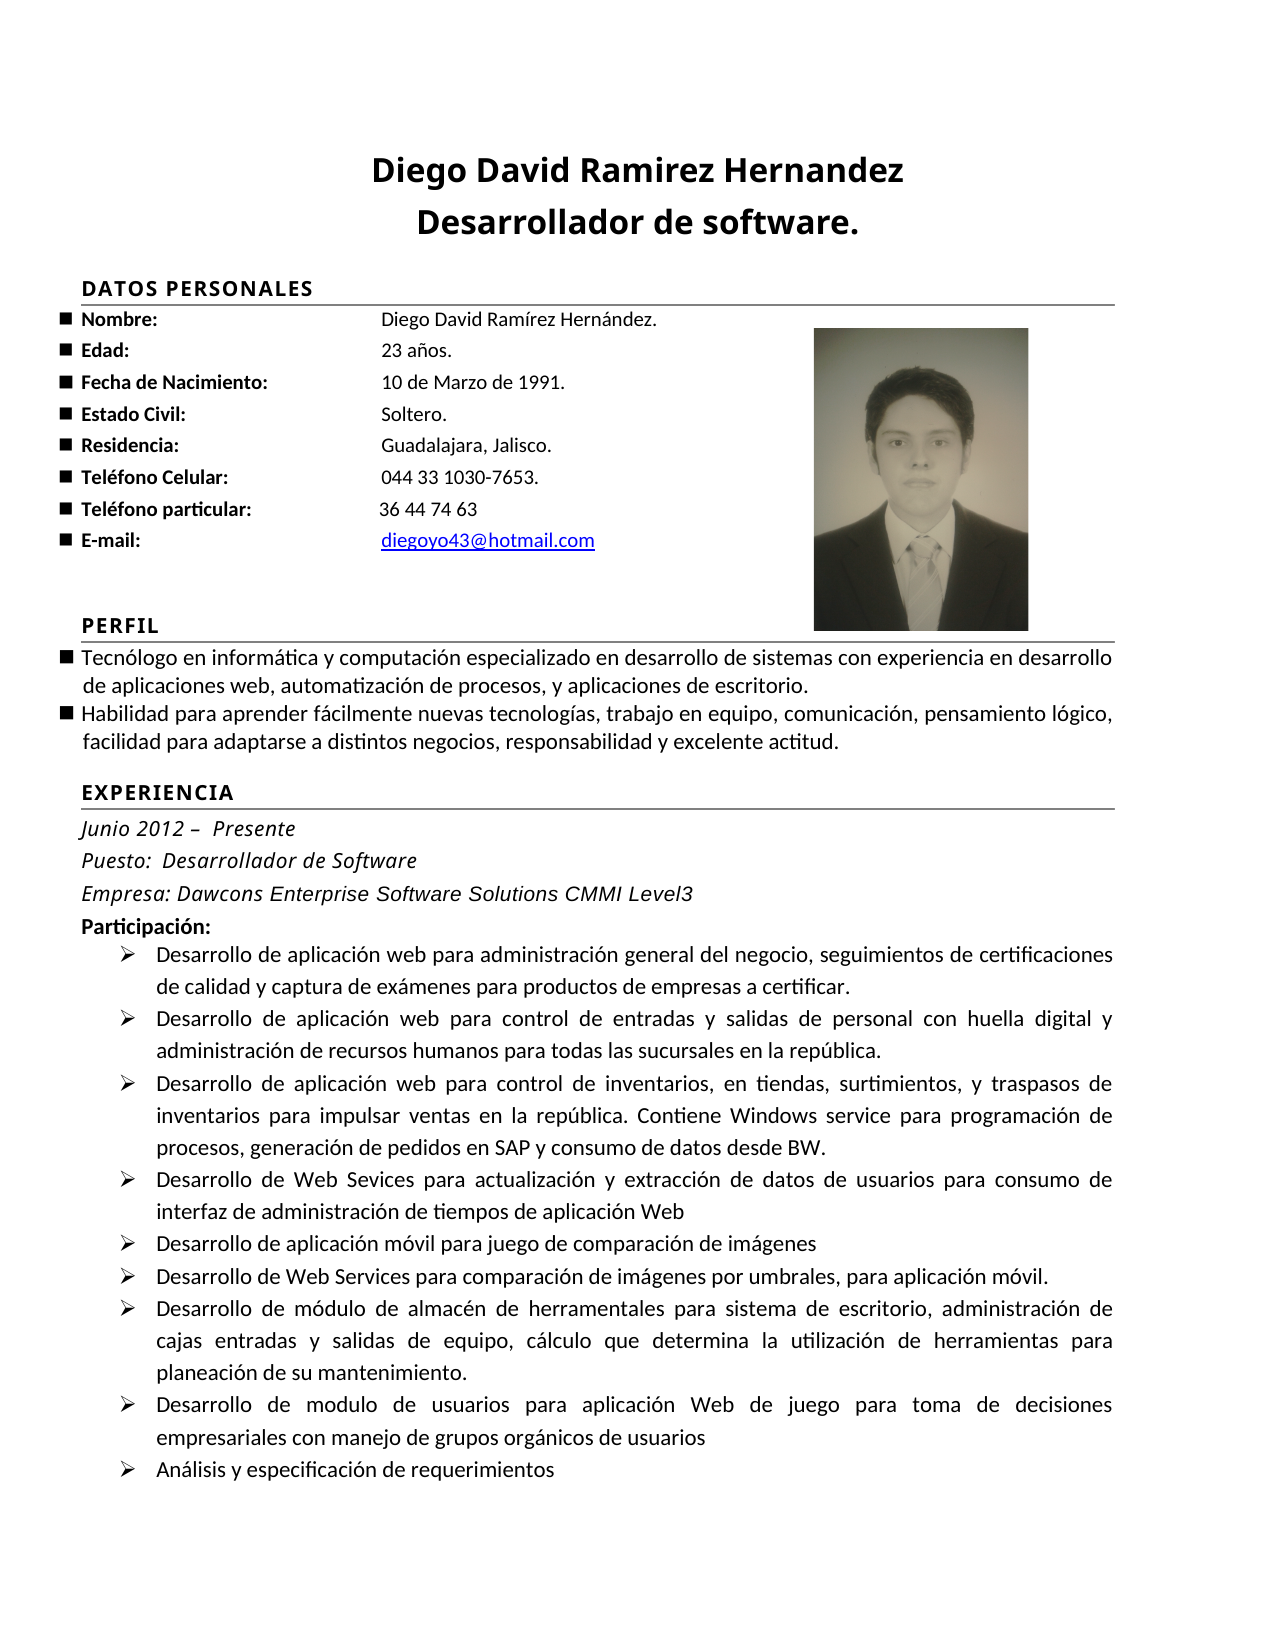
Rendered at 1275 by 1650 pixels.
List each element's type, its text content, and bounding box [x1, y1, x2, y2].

title Desarrollador de software. [177, 199, 1098, 244]
table_header Datos personales Nombre: Diego David Ramírez Hernández. Edad: 23 años. Fecha de Nacimiento: 10 de Marzo de 1991. Estado Civil: Soltero. Residencia: Guadalajara, Jalisco. Teléfono Celular: 044 33 1030-7653. Teléfono particular: 36 44 74 63 E-mail: diegoyo43@hotmail.com PERFIL Tecnólogo en informática y computación especializado en desarrollo de sistemas con experiencia en desarrollo de aplicaciones web, automatización de procesos, y aplicaciones de escritorio. Habilidad para aprender fácilmente nuevas tecnologías, trabajo en equipo, comunicación, pensamiento lógico, facilidad para adaptarse a distintos negocios, responsabilidad y excelente actitud. [74, 251, 1122, 755]
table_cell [74, 755, 1122, 1487]
text Diego David Ramirez Hernandez [177, 147, 1098, 192]
